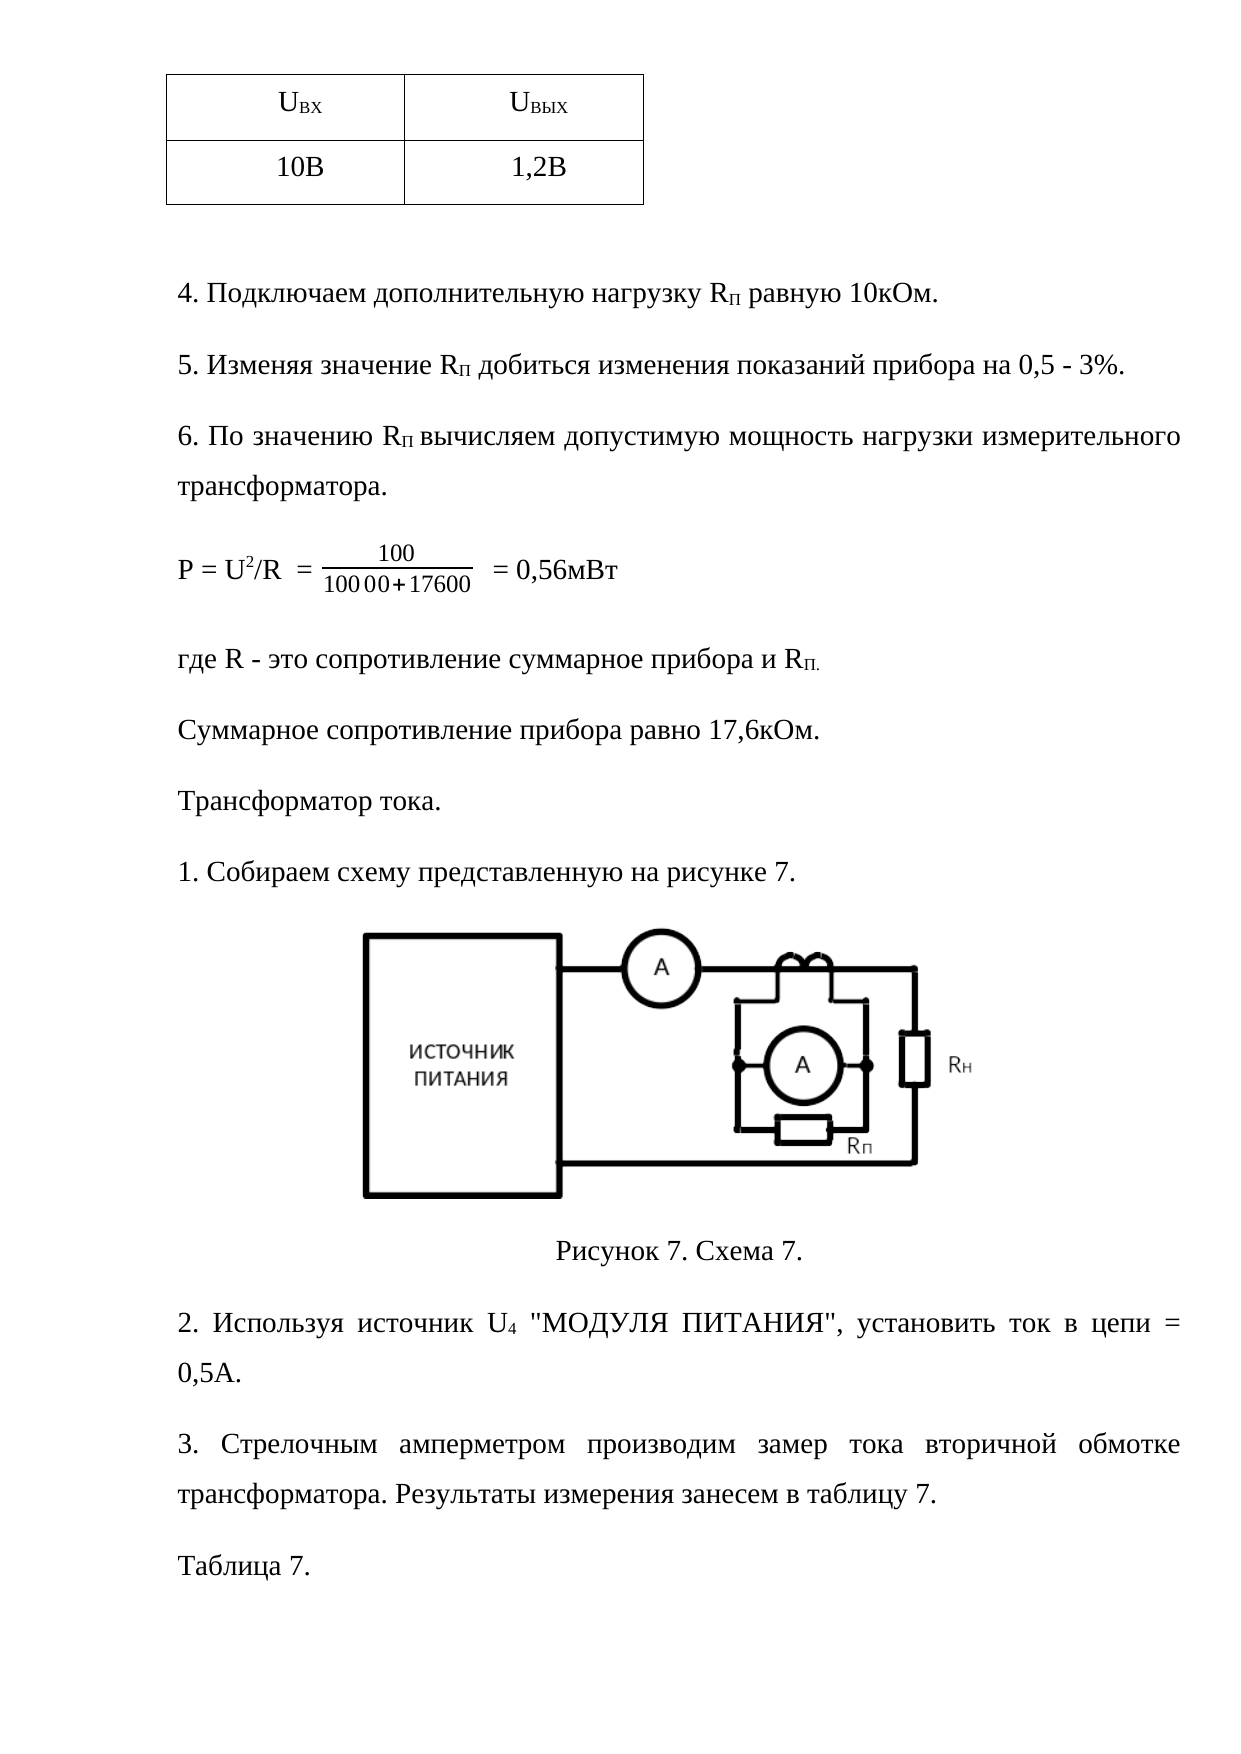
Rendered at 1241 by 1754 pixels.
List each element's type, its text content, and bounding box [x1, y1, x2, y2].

text Трансформатор тока. [177, 783, 1181, 817]
text 1. Собираем схему представленную на рисунке 7. [177, 854, 1181, 888]
text 4. Подключаем дополнительную нагрузку RП равную 10кОм. [177, 276, 1181, 309]
text где R - это сопротивление суммарное прибора и RП. [177, 641, 1181, 674]
table_header UВЫХ [405, 75, 643, 140]
text 5. Изменяя значение RП добиться изменения показаний прибора на 0,5 - 3%. [177, 347, 1181, 380]
text Рисунок 7. Схема 7. [177, 1233, 1181, 1267]
text P = U2/R = = 0,56мВт [177, 539, 1181, 598]
text Суммарное сопротивление прибора равно 17,6кОм. [177, 712, 1181, 745]
text 6. По значению RП вычисляем допустимую мощность нагрузки измерительного трансформатора. [177, 418, 1181, 502]
table_cell 1,2В [405, 141, 643, 203]
table_cell 10В [167, 141, 404, 203]
text 3. Стрелочным амперметром производим замер тока вторичной обмотке трансформатора. Результаты измерения занесем в таблицу 7. [177, 1426, 1181, 1510]
text Таблица 7. [177, 1548, 1181, 1581]
table_header UВХ [167, 75, 404, 140]
text 2. Используя источник U4 "МОДУЛЯ ПИТАНИЯ", установить ток в цепи = 0,5А. [177, 1305, 1181, 1388]
